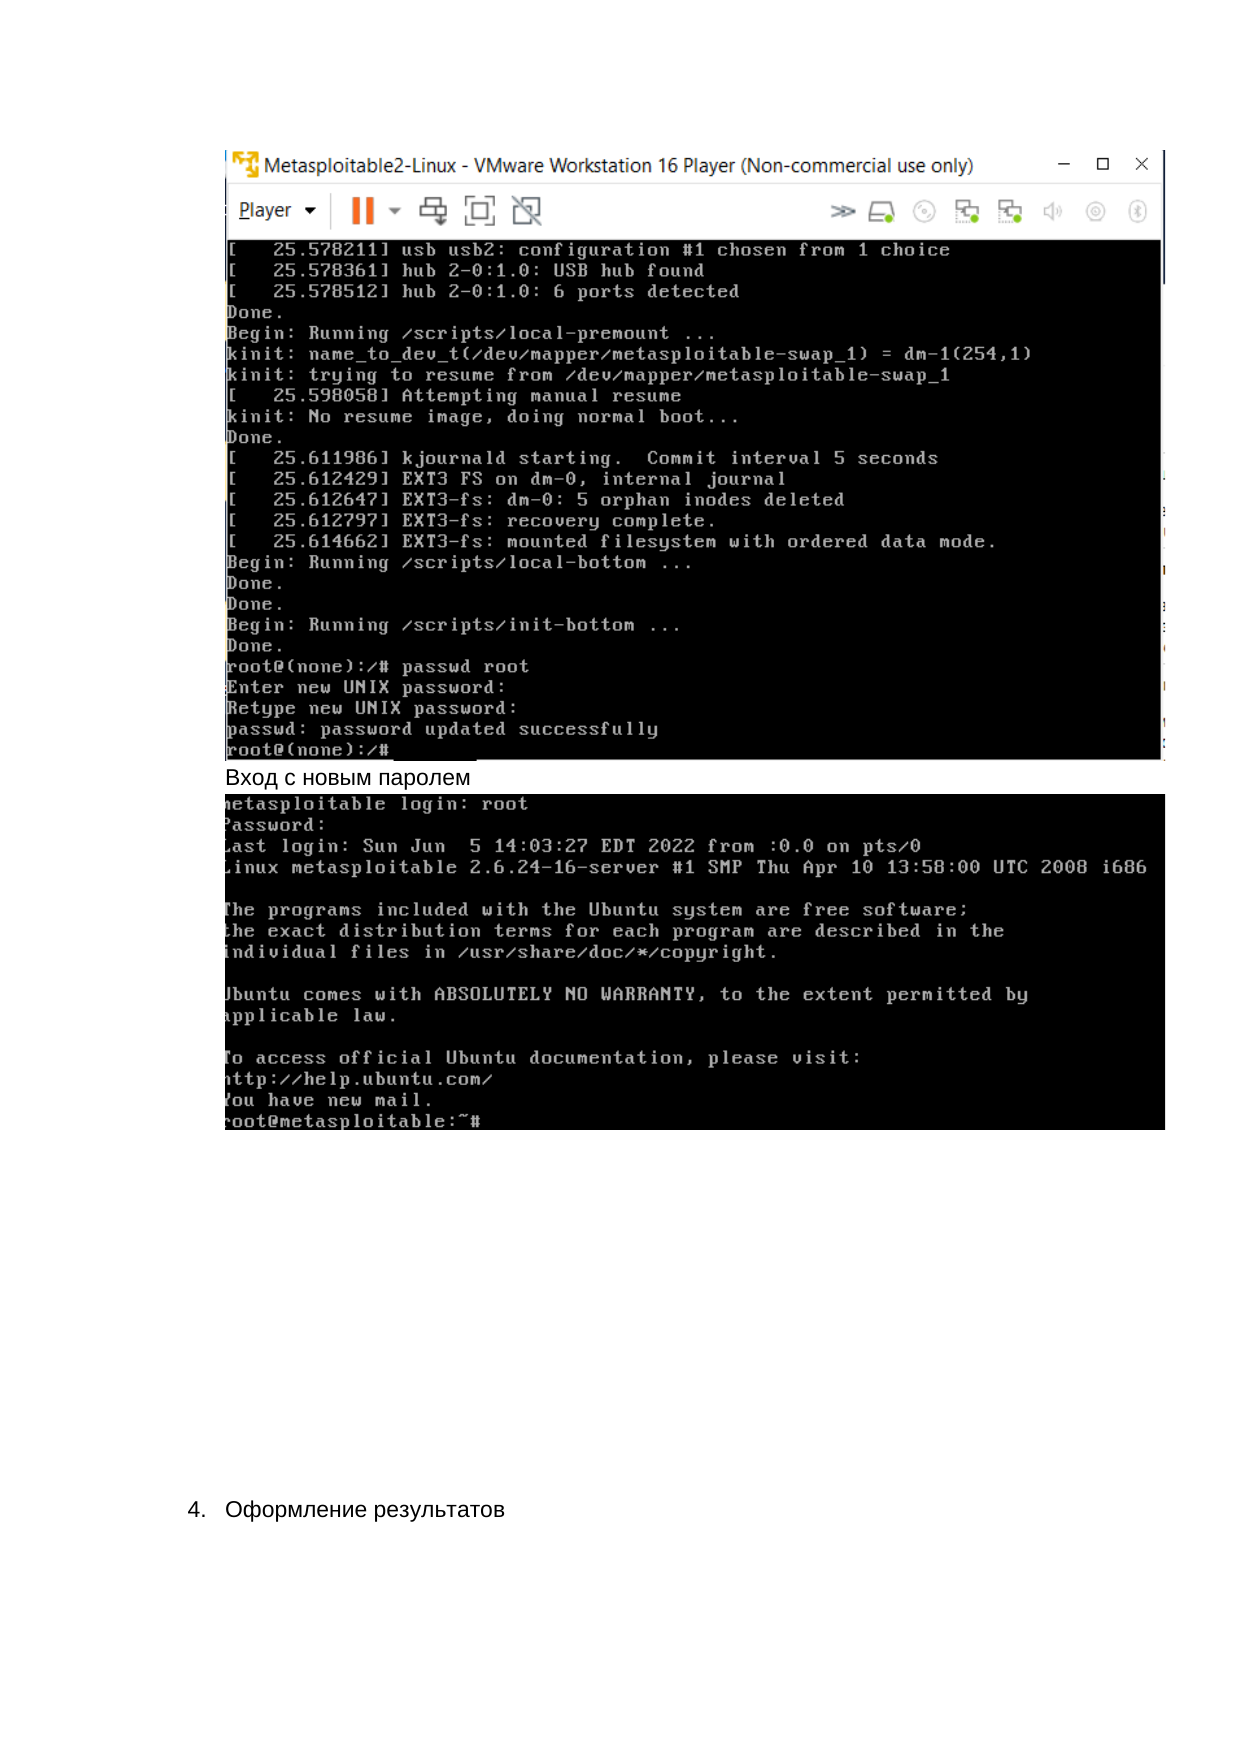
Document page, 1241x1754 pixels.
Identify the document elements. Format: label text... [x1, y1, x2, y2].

picture [225, 794, 1166, 1130]
text Вход с новым паролем [225, 764, 1090, 791]
picture [225, 150, 1166, 761]
list Оформление результатов [187, 1496, 1090, 1523]
